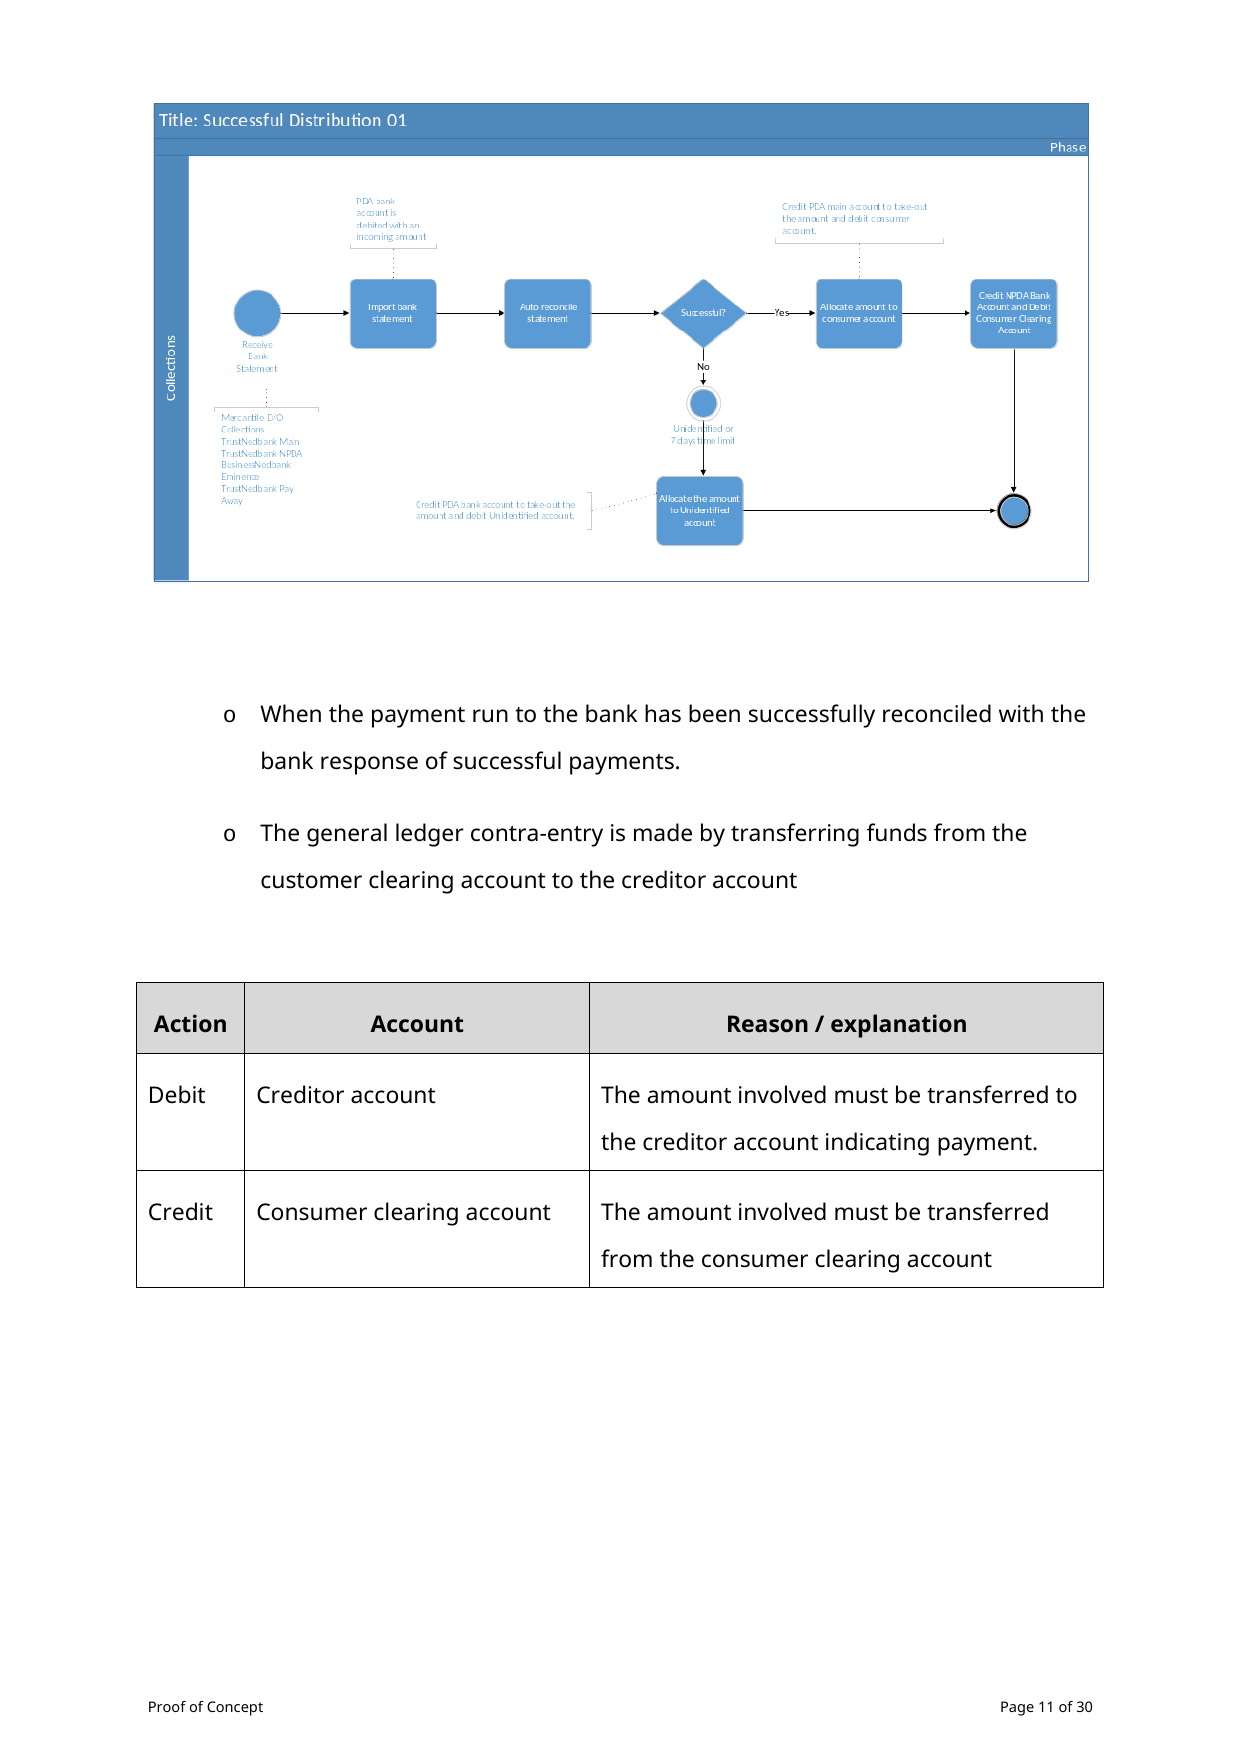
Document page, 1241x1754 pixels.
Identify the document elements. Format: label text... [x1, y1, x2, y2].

table_cell Creditor account [245, 1054, 589, 1170]
list When the payment run to the bank has been successfully reconciled with the bank response of successful payments. [223, 698, 1092, 776]
table_cell The amount involved must be transferred to the creditor account indicating payment. [590, 1054, 1103, 1170]
table_cell Consumer clearing account [245, 1171, 589, 1287]
table_header Action [137, 983, 244, 1053]
table_cell The amount involved must be transferred from the consumer clearing account [590, 1171, 1103, 1287]
table_cell Credit [137, 1171, 244, 1287]
list The general ledger contra-entry is made by transferring funds from the customer clearing account to the creditor account [223, 817, 1092, 895]
table_cell Debit [137, 1054, 244, 1170]
table_header Account [245, 983, 589, 1053]
table_header Reason / explanation [590, 983, 1103, 1053]
